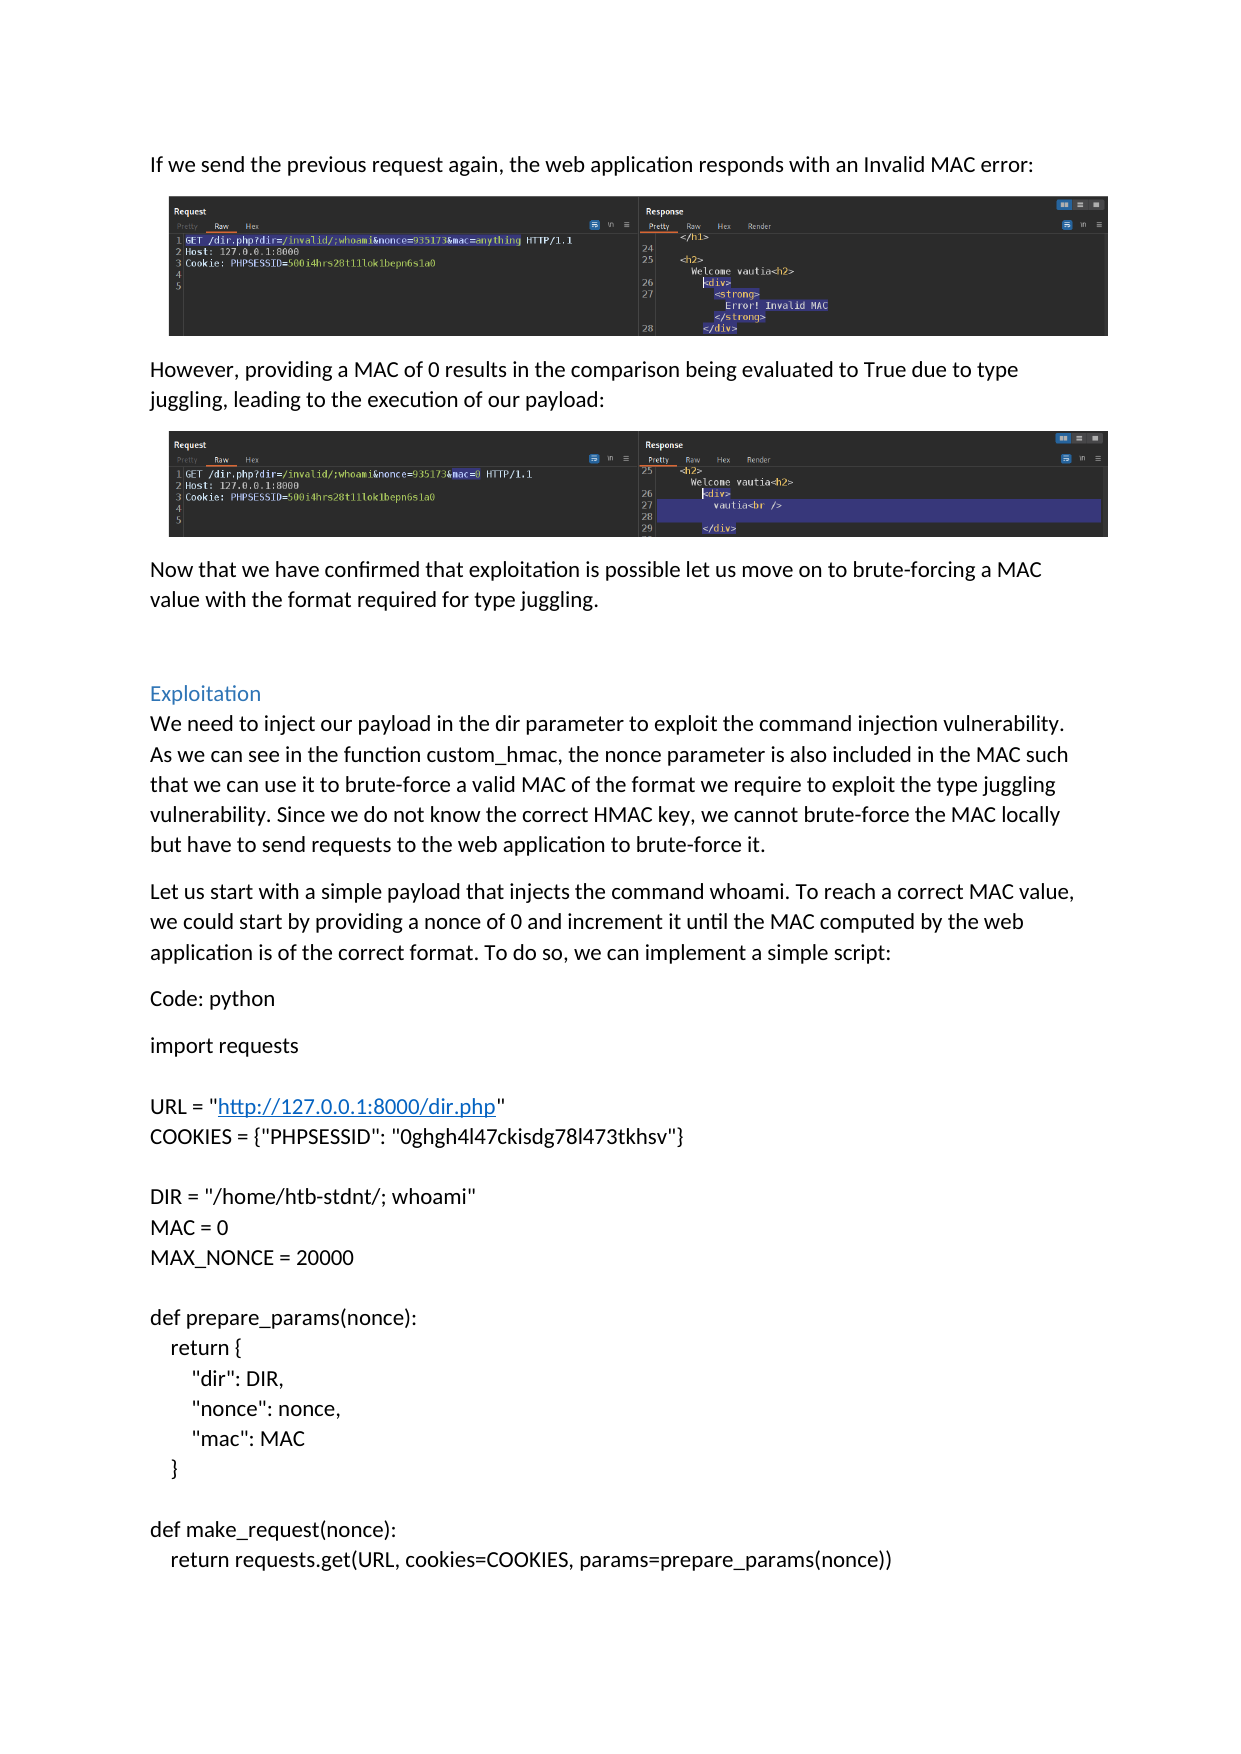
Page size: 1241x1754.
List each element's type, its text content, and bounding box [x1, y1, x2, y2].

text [150, 1031, 1090, 1603]
text However, providing a MAC of 0 results in the comparison being evaluated to True due to type juggling, leading to the execution of our payload: [150, 355, 1090, 413]
text Now that we have confirmed that exploitation is possible let us move on to brute-forcing a MAC value with the format required for type juggling. [150, 555, 1090, 614]
text Let us start with a simple payload that injects the command whoami. To reach a correct MAC value, we could start by providing a nonce of 0 and increment it until the MAC computed by the web application is of the correct format. To do so, we can implement a simple script: [150, 877, 1090, 966]
text We need to inject our payload in the dir parameter to exploit the command injection vulnerability. As we can see in the function custom_hmac, the nonce parameter is also included in the MAC such that we can use it to brute-force a valid MAC of the format we require to exploit the type juggling vulnerability. Since we do not know the correct HMAC key, we cannot brute-force the MAC locally but have to send requests to the web application to brute-force it. [150, 709, 1090, 858]
text If we send the previous request again, the web application responds with an Invalid MAC error: [150, 150, 1090, 178]
subtitle Exploitation [150, 679, 1090, 707]
text Code: python [150, 984, 1090, 1013]
